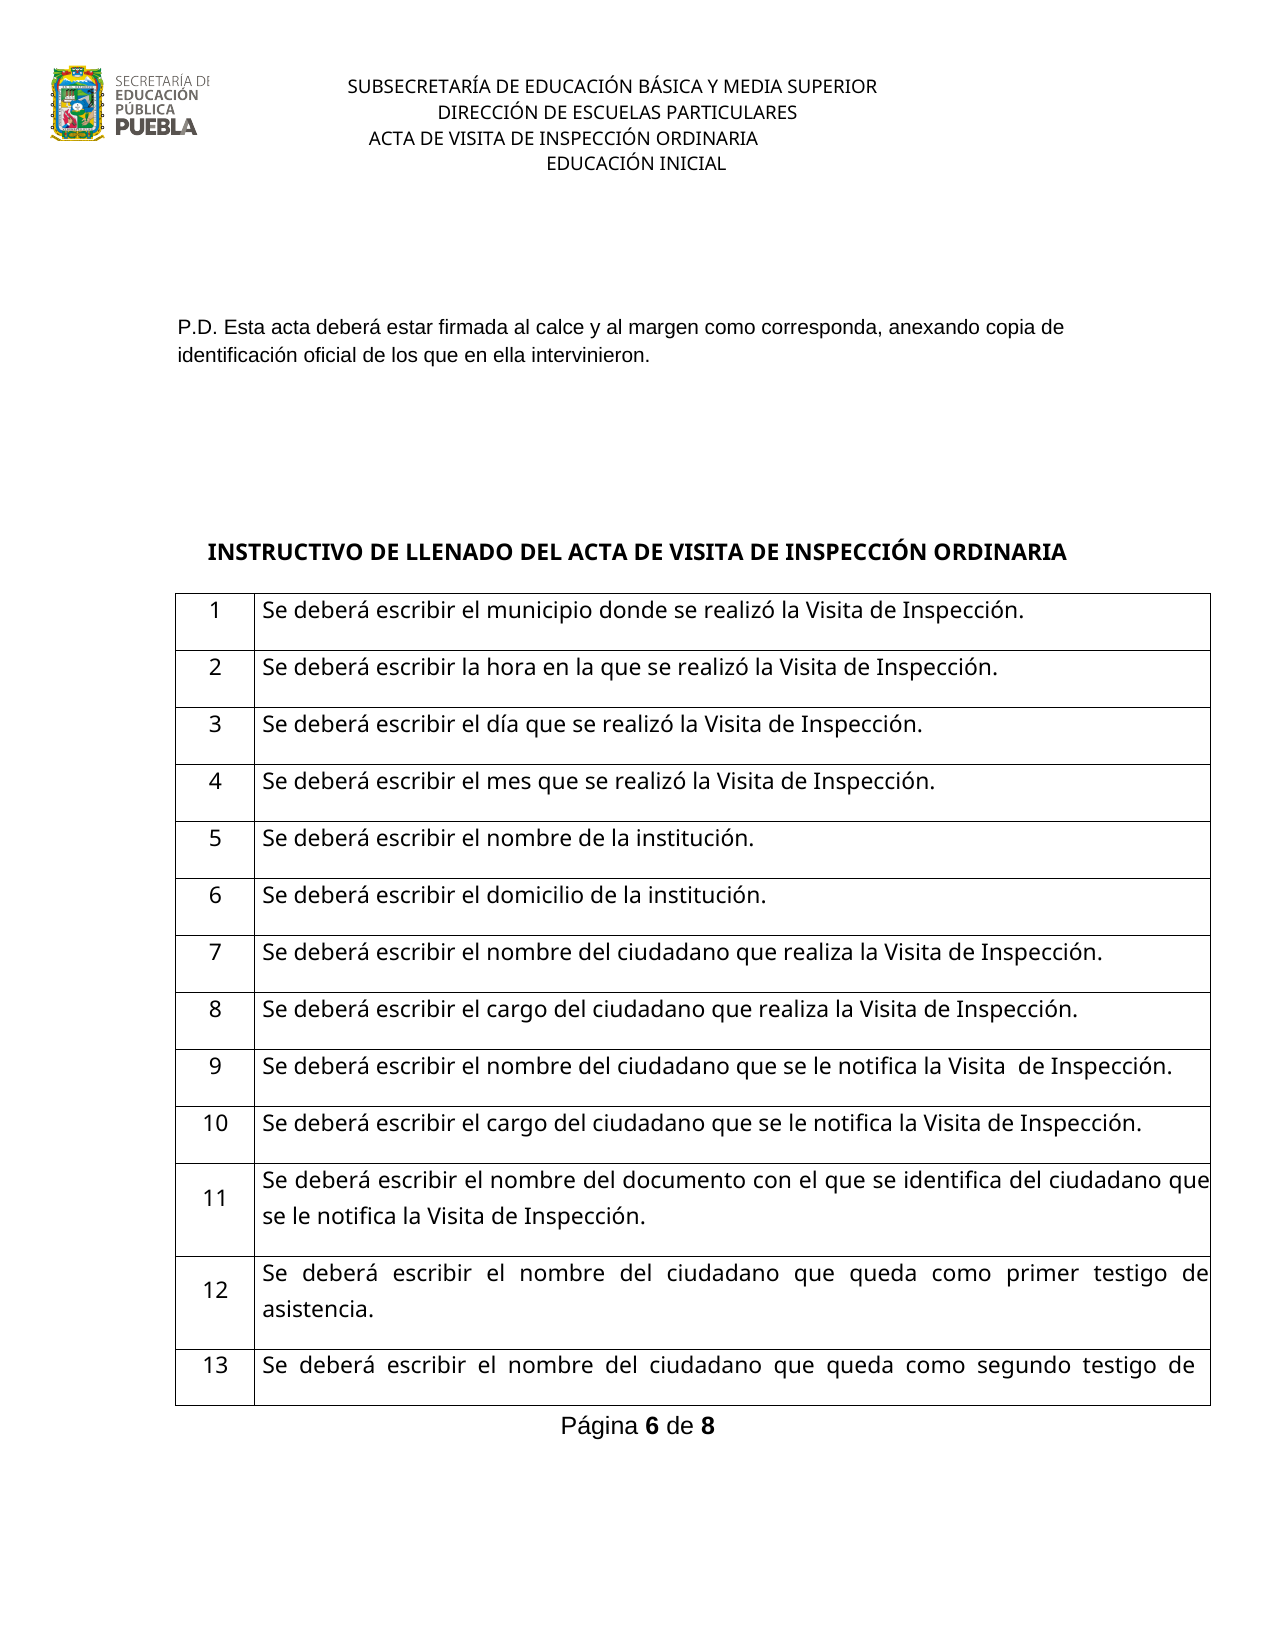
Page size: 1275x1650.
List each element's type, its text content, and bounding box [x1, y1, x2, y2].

table_cell 4 [176, 765, 254, 821]
table_cell Se deberá escribir la hora en la que se realizó la Visita de Inspección. [255, 651, 1210, 707]
table_cell 11 [176, 1164, 254, 1256]
table_cell 13 [176, 1350, 254, 1405]
table_cell 9 [176, 1050, 254, 1106]
table_cell Se deberá escribir el mes que se realizó la Visita de Inspección. [255, 765, 1210, 821]
table_cell Se deberá escribir el cargo del ciudadano que realiza la Visita de Inspección. [255, 993, 1210, 1049]
table_cell 7 [176, 936, 254, 992]
table_cell Se deberá escribir el nombre del ciudadano que se le notifica la Visita de Inspección. [255, 1050, 1210, 1106]
table_cell Se deberá escribir el nombre del ciudadano que queda como primer testigo de asistencia. [255, 1257, 1210, 1348]
text INSTRUCTIVO DE LLENADO DEL ACTA DE VISITA DE INSPECCIÓN ORDINARIA [177, 536, 1098, 567]
table_cell 8 [176, 993, 254, 1049]
table_cell 10 [176, 1107, 254, 1163]
table_cell Se deberá escribir el nombre del ciudadano que queda como segundo testigo de asistencia. [255, 1350, 1210, 1405]
table_cell 12 [176, 1257, 254, 1348]
table_cell Se deberá escribir el domicilio de la institución. [255, 879, 1210, 935]
table_header Se deberá escribir el municipio donde se realizó la Visita de Inspección. [255, 594, 1210, 650]
table_cell 2 [176, 651, 254, 707]
table_cell Se deberá escribir el nombre de la institución. [255, 822, 1210, 878]
table_cell Se deberá escribir el nombre del documento con el que se identifica del ciudadano que se le notifica la Visita de Inspección. [255, 1164, 1210, 1256]
table_cell Se deberá escribir el nombre del ciudadano que realiza la Visita de Inspección. [255, 936, 1210, 992]
table_header 1 [176, 594, 254, 650]
picture [50, 65, 210, 141]
table_cell 6 [176, 879, 254, 935]
table_cell Se deberá escribir el día que se realizó la Visita de Inspección. [255, 708, 1210, 764]
table_cell 3 [176, 708, 254, 764]
table_cell 5 [176, 822, 254, 878]
text P.D. Esta acta deberá estar firmada al calce y al margen como corresponda, anexando copia de identificación oficial de los que en ella intervinieron. [177, 315, 1098, 367]
table_cell Se deberá escribir el cargo del ciudadano que se le notifica la Visita de Inspección. [255, 1107, 1210, 1163]
